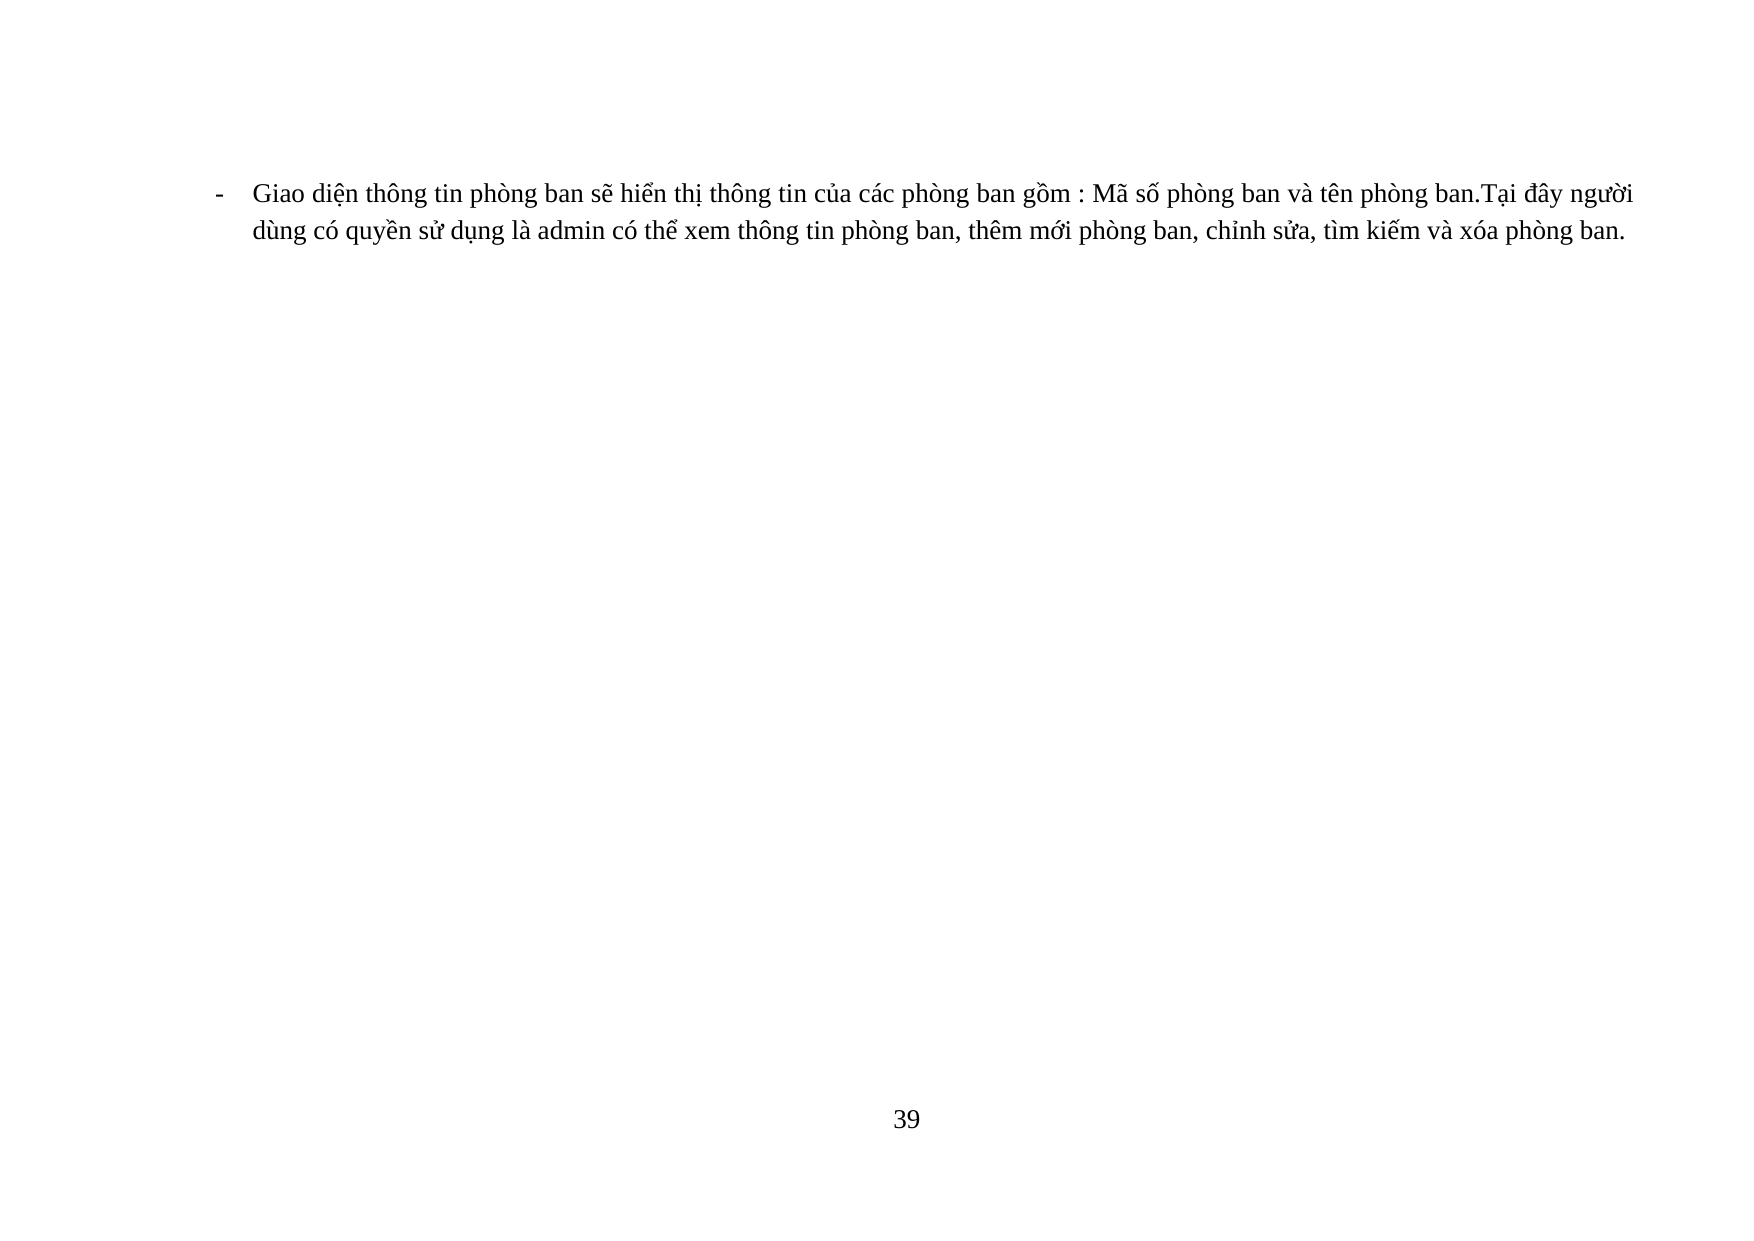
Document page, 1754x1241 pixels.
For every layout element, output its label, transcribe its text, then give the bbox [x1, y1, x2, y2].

list Giao diện thông tin phòng ban sẽ hiển thị thông tin của các phòng ban gồm : Mã số phòng ban và tên phòng ban.Tại đây người dùng có quyền sử dụng là admin có thể xem thông tin phòng ban, thêm mới phòng ban, chỉnh sửa, tìm kiếm và xóa phòng ban. [215, 177, 1636, 246]
